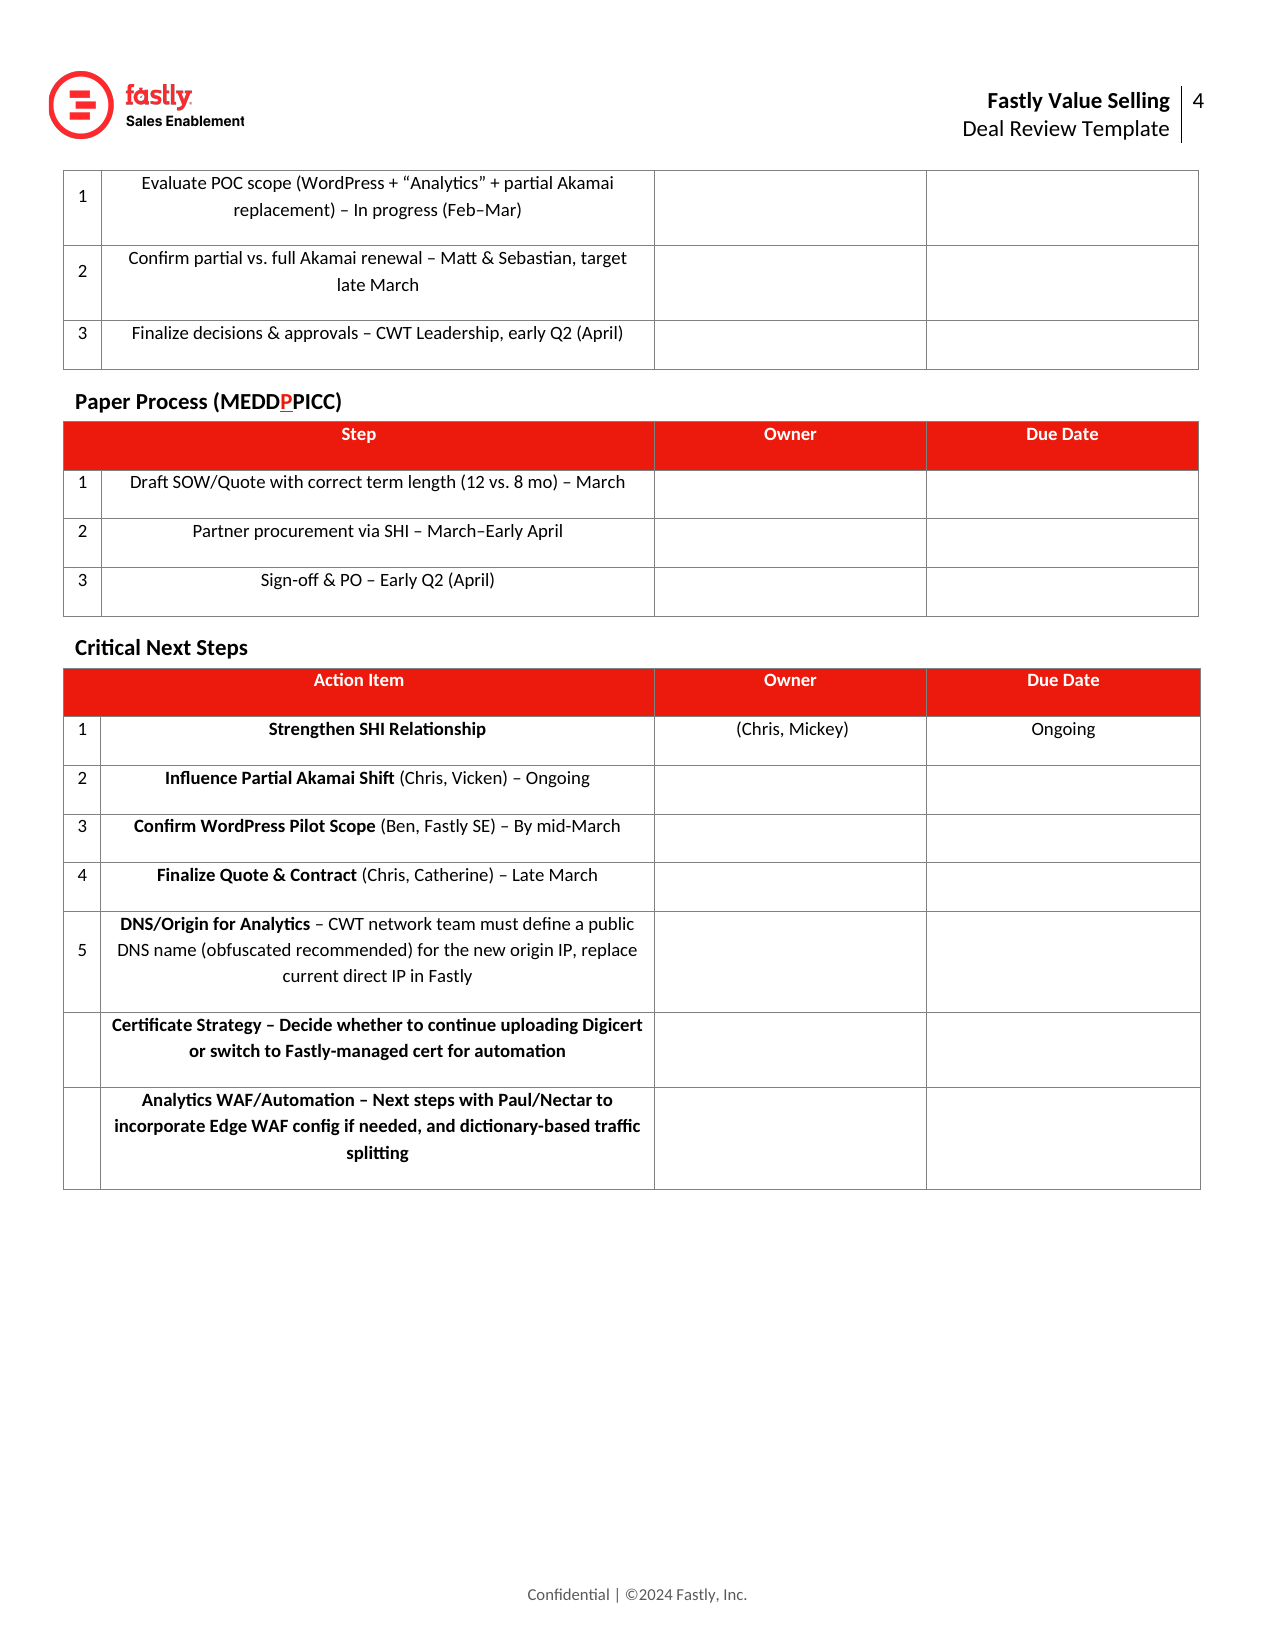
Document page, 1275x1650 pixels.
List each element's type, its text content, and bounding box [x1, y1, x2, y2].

table_cell Finalize decisions & approvals – CWT Leadership, early Q2 (April) [102, 321, 654, 369]
text Paper Process (MEDDPPICC) [75, 387, 1125, 415]
table_cell [927, 815, 1200, 862]
table_cell 2 [64, 766, 100, 813]
table_cell [927, 1013, 1200, 1087]
table_cell 5 [64, 912, 100, 1012]
table_cell 2 [64, 246, 101, 320]
table_cell Influence Partial Akamai Shift (Chris, Vicken) – Ongoing [101, 766, 654, 813]
table_cell [655, 766, 926, 813]
table_cell [655, 171, 926, 245]
table_cell [655, 519, 926, 567]
table_cell [927, 171, 1198, 245]
table_cell [927, 471, 1198, 518]
table_cell DNS/Origin for Analytics – CWT network team must define a public DNS name (obfuscated recommended) for the new origin IP, replace current direct IP in Fastly [101, 912, 654, 1012]
table_cell 1 [64, 717, 100, 765]
table_cell [655, 815, 926, 862]
table_cell 3 [64, 568, 101, 616]
table_header Action Item [64, 669, 654, 716]
table_cell [927, 1088, 1200, 1188]
table_cell 4 [64, 863, 100, 911]
picture [48, 71, 245, 139]
table_cell Confirm WordPress Pilot Scope (Ben, Fastly SE) – By mid-March [101, 815, 654, 862]
table_header Owner [655, 422, 926, 470]
table_cell Evaluate POC scope (WordPress + “Analytics” + partial Akamai replacement) – In progress (Feb–Mar) [102, 171, 654, 245]
table_cell Ongoing [927, 717, 1200, 765]
table_cell [927, 321, 1198, 369]
table_cell Analytics WAF/Automation – Next steps with Paul/Nectar to incorporate Edge WAF config if needed, and dictionary-based traffic splitting [101, 1088, 654, 1188]
table_header Step [64, 422, 654, 470]
table_cell [655, 246, 926, 320]
table_cell Partner procurement via SHI – March–Early April [102, 519, 654, 567]
table_header Due Date [927, 669, 1200, 716]
table_header Due Date [927, 422, 1198, 470]
table_cell [655, 912, 926, 1012]
table_cell Finalize Quote & Contract (Chris, Catherine) – Late March [101, 863, 654, 911]
table_cell [655, 471, 926, 518]
table_cell [655, 863, 926, 911]
table_cell [655, 321, 926, 369]
table_cell Certificate Strategy – Decide whether to continue uploading Digicert or switch to Fastly-managed cert for automation [101, 1013, 654, 1087]
table_header Owner [655, 669, 926, 716]
text Critical Next Steps [75, 633, 1125, 661]
table_cell [655, 1088, 926, 1188]
table_cell Sign-off & PO – Early Q2 (April) [102, 568, 654, 616]
table_cell 3 [64, 321, 101, 369]
table_cell [927, 766, 1200, 813]
table_cell [927, 863, 1200, 911]
table_cell (Chris, Mickey) [655, 717, 926, 765]
table_cell [655, 568, 926, 616]
table_cell Confirm partial vs. full Akamai renewal – Matt & Sebastian, target late March [102, 246, 654, 320]
table_cell 1 [64, 471, 101, 518]
table_cell Strengthen SHI Relationship [101, 717, 654, 765]
table_cell [927, 519, 1198, 567]
table_cell [927, 912, 1200, 1012]
table_cell [927, 568, 1198, 616]
table_cell 2 [64, 519, 101, 567]
table_cell [64, 1013, 100, 1087]
table_cell [655, 1013, 926, 1087]
table_cell [927, 246, 1198, 320]
table_cell 1 [64, 171, 101, 245]
table_cell Draft SOW/Quote with correct term length (12 vs. 8 mo) – March [102, 471, 654, 518]
table_cell 3 [64, 815, 100, 862]
table_cell [64, 1088, 100, 1188]
